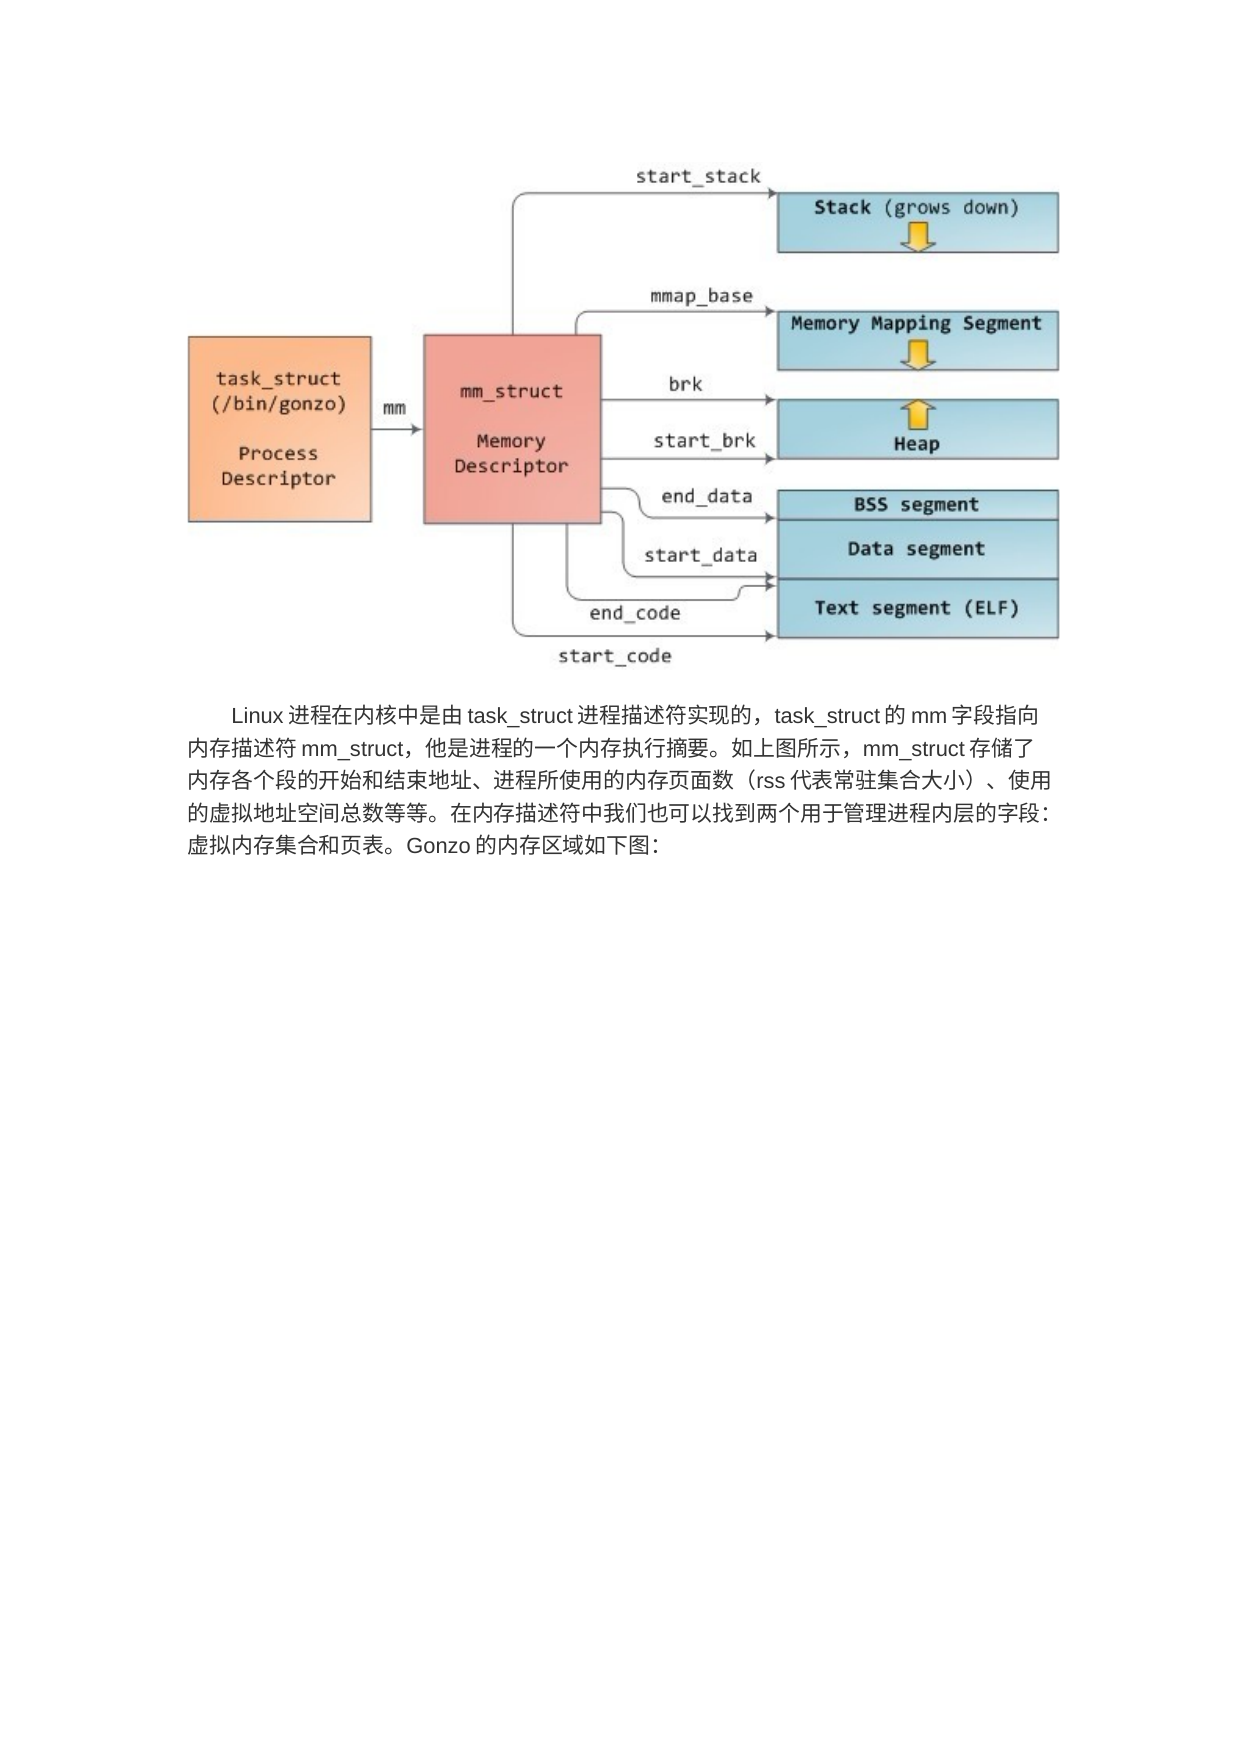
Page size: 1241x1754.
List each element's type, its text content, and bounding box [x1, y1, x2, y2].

picture [187, 162, 1060, 670]
text Linux进程在内核中是由task_struct进程描述符实现的，task_struct的mm字段指向内存描述符mm_struct，他是进程的一个内存执行摘要。如上图所示，mm_struct存储了内存各个段的开始和结束地址、进程所使用的内存页面数（rss代表常驻集合大小）、使用的虚拟地址空间总数等等。在内存描述符中我们也可以找到两个用于管理进程内层的字段：虚拟内存集合和页表。Gonzo的内存区域如下图： [187, 698, 1053, 860]
